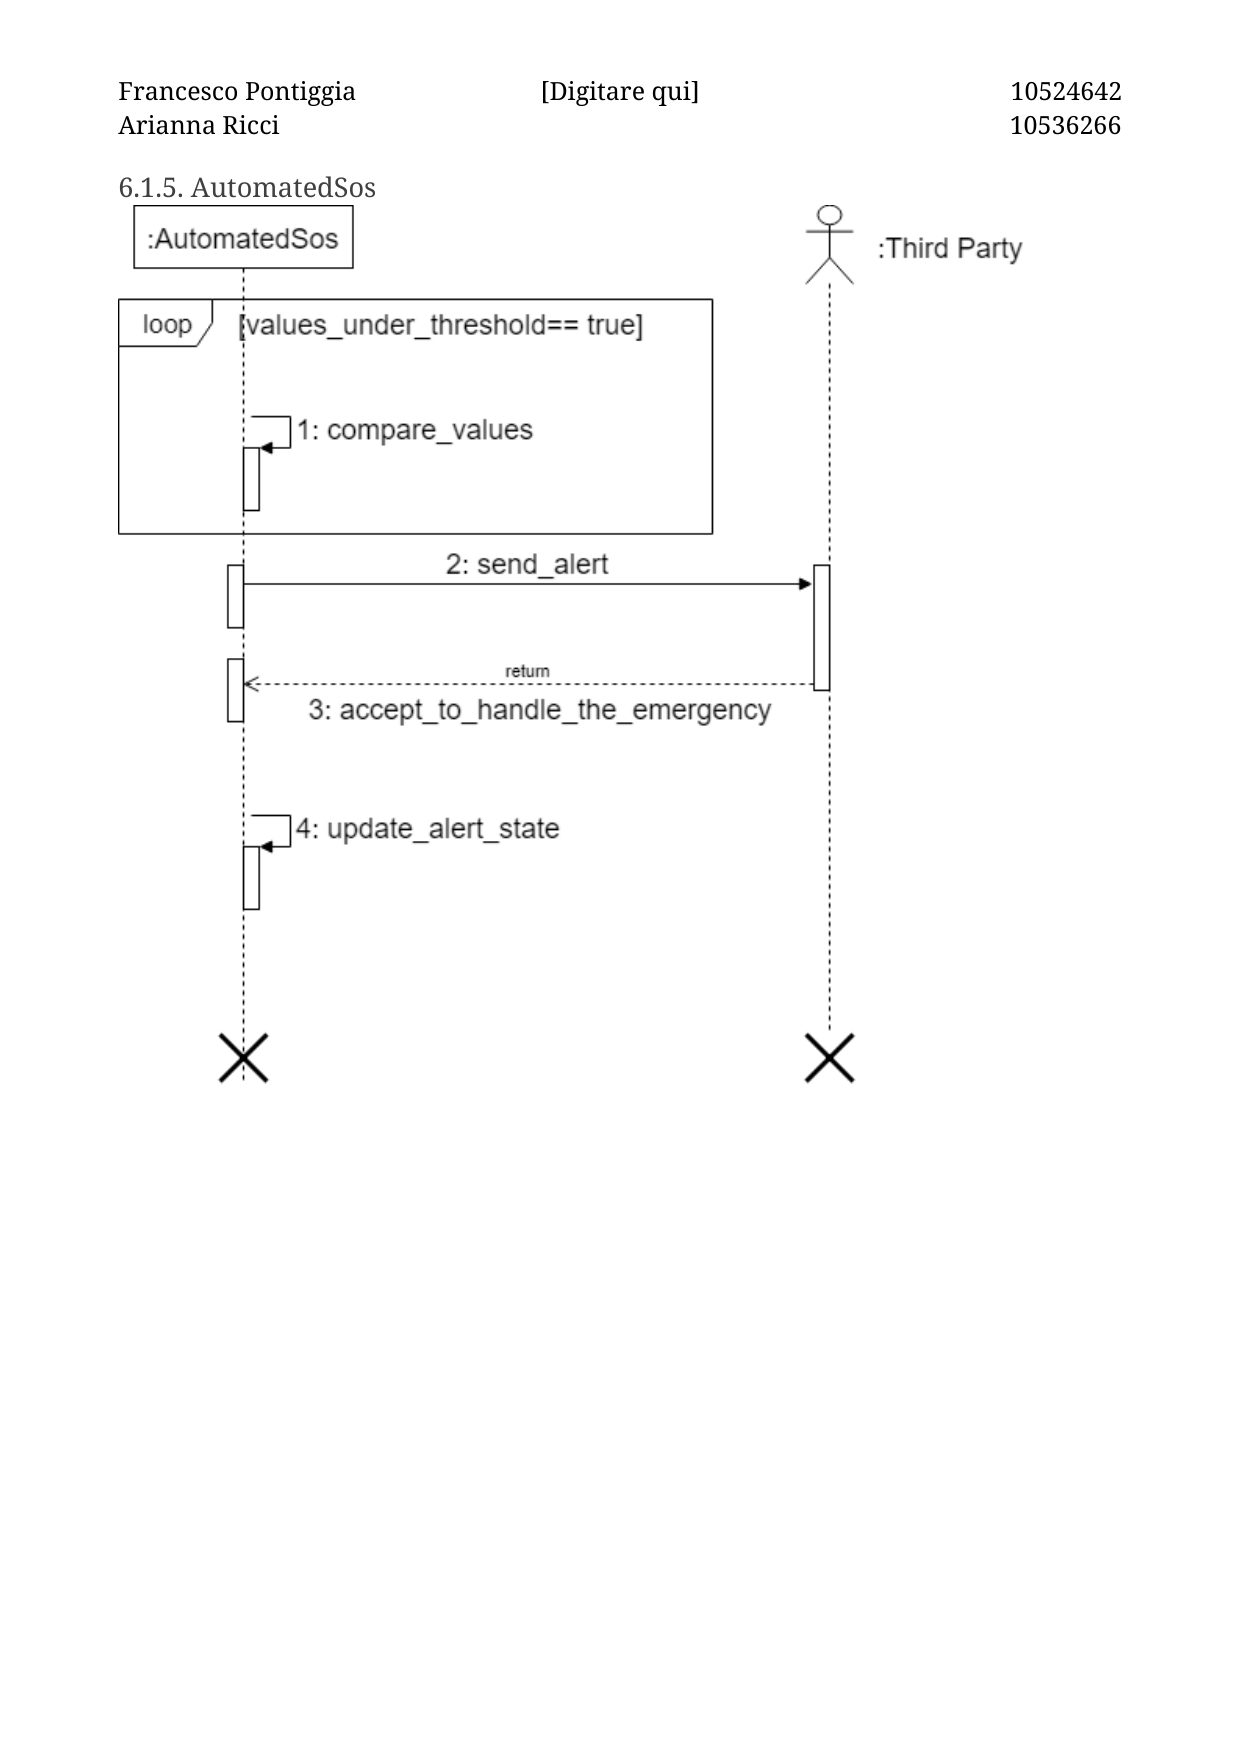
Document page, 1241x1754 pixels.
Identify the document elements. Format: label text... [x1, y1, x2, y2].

subtitle 6.1.5. AutomatedSos [118, 168, 1122, 205]
picture [118, 205, 1048, 1084]
